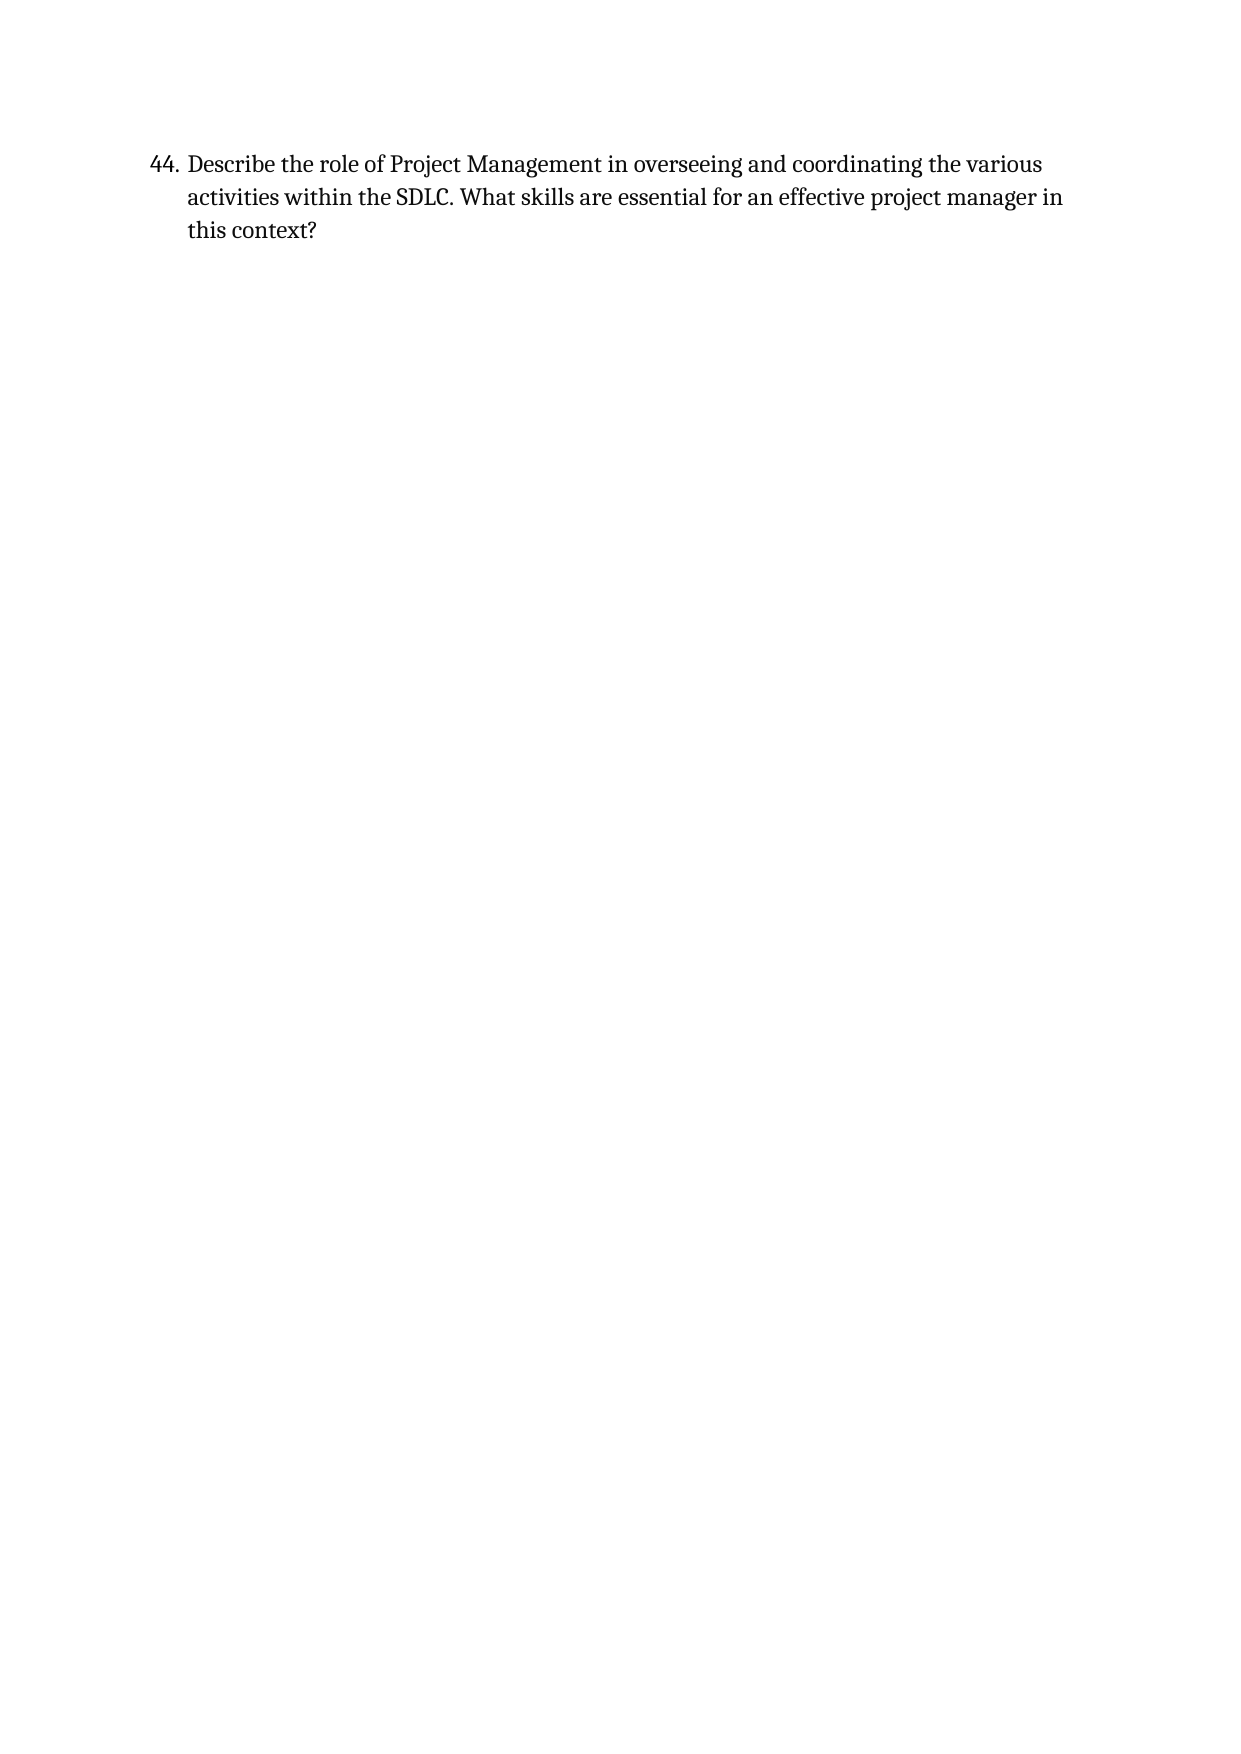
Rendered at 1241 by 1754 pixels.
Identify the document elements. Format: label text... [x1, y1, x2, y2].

list Describe the role of Project Management in overseeing and coordinating the various activities within the SDLC. What skills are essential for an effective project manager in this context? [150, 150, 1090, 245]
